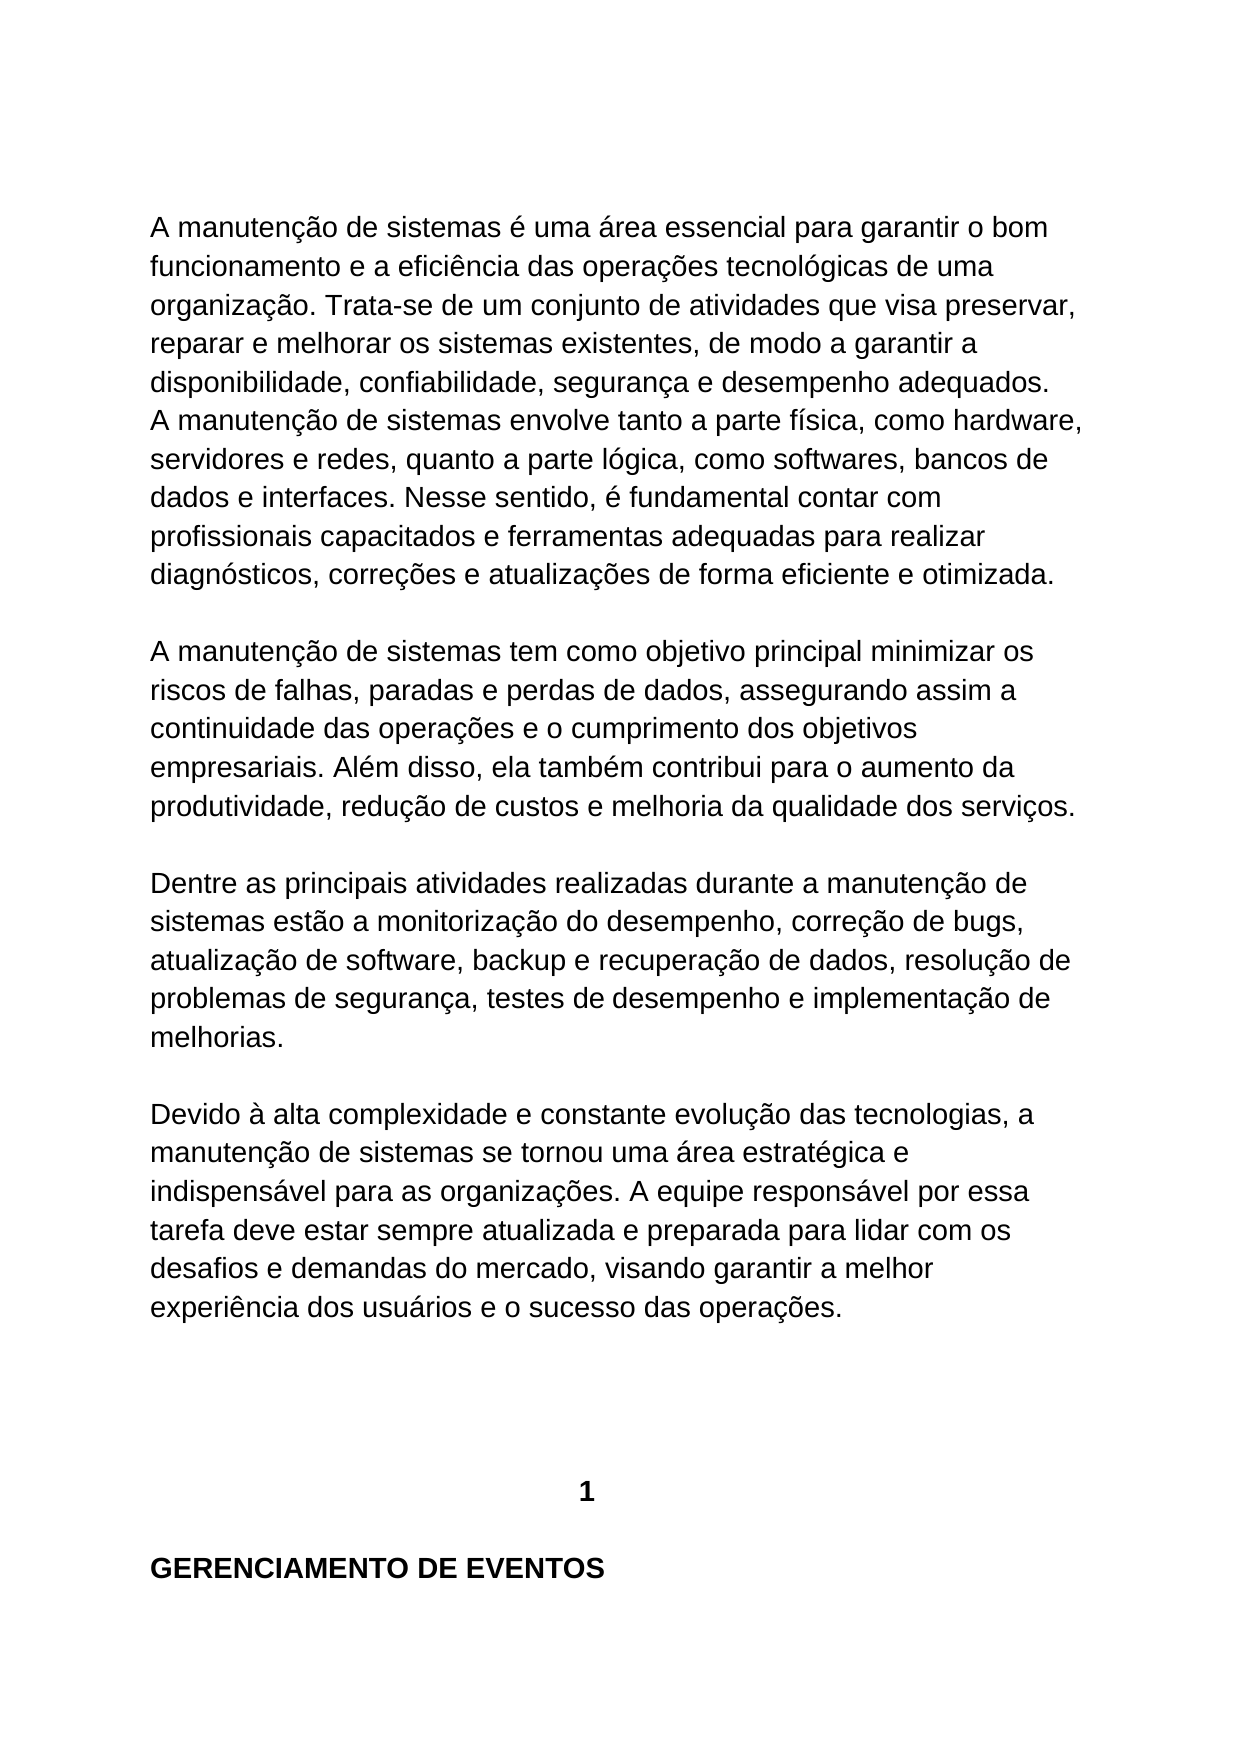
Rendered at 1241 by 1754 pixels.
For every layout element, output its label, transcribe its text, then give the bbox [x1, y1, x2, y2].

text A manutenção de sistemas tem como objetivo principal minimizar os riscos de falhas, paradas e perdas de dados, assegurando assim a continuidade das operações e o cumprimento dos objetivos empresariais. Além disso, ela também contribui para o aumento da produtividade, redução de custos e melhoria da qualidade dos serviços. [150, 634, 1090, 822]
text A manutenção de sistemas envolve tanto a parte física, como hardware, servidores e redes, quanto a parte lógica, como softwares, bancos de dados e interfaces. Nesse sentido, é fundamental contar com profissionais capacitados e ferramentas adequadas para realizar diagnósticos, correções e atualizações de forma eficiente e otimizada. [150, 403, 1090, 591]
text Devido à alta complexidade e constante evolução das tecnologias, a manutenção de sistemas se tornou uma área estratégica e indispensável para as organizações. A equipe responsável por essa tarefa deve estar sempre atualizada e preparada para lidar com os desafios e demandas do mercado, visando garantir a melhor experiência dos usuários e o sucesso das operações. [150, 1097, 1090, 1323]
text A manutenção de sistemas é uma área essencial para garantir o bom funcionamento e a eficiência das operações tecnológicas de uma organização. Trata-se de um conjunto de atividades que visa preservar, reparar e melhorar os sistemas existentes, de modo a garantir a disponibilidade, confiabilidade, segurança e desempenho adequados. [150, 210, 1090, 398]
text Dentre as principais atividades realizadas durante a manutenção de sistemas estão a monitorização do desempenho, correção de bugs, atualização de software, backup e recuperação de dados, resolução de problemas de segurança, testes de desempenho e implementação de melhorias. [150, 866, 1090, 1053]
text GERENCIAMENTO DE EVENTOS [150, 1551, 1090, 1584]
text 1 [150, 1474, 1090, 1507]
